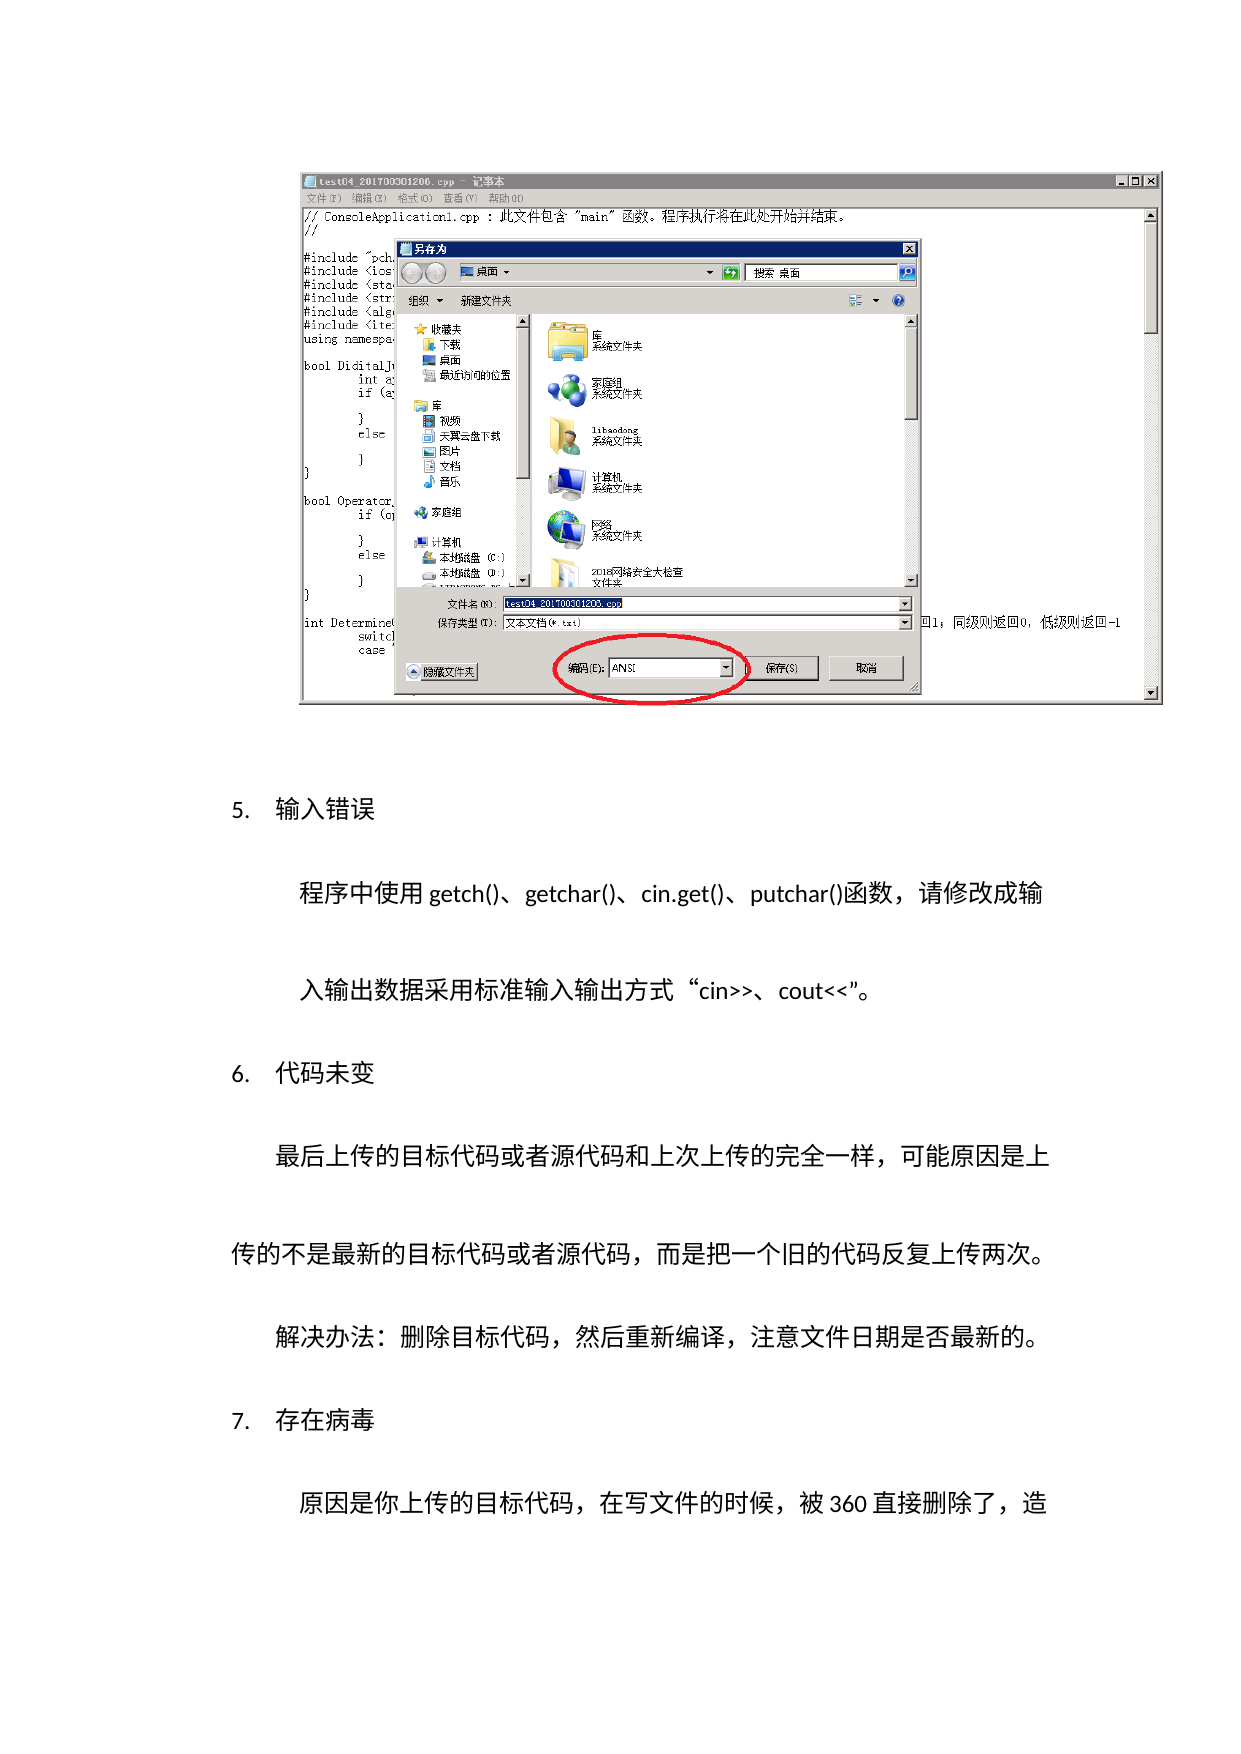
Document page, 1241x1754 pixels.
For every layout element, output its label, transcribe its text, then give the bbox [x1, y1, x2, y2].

list 代码未变 [231, 1039, 1053, 1104]
list 存在病毒 [231, 1386, 1053, 1451]
list 输入错误 [231, 776, 1053, 841]
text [299, 1469, 1053, 1534]
picture [298, 171, 1165, 706]
text 最后上传的目标代码或者源代码和上次上传的完全一样，可能原因是上传的不是最新的目标代码或者源代码，而是把一个旧的代码反复上传两次。 [231, 1122, 1053, 1285]
text 解决办法：删除目标代码，然后重新编译，注意文件日期是否最新的。 [231, 1303, 1053, 1368]
text 程序中使用getch()、getchar()、cin.get()、putchar()函数，请修改成输入输出数据采用标准输入输出方式“cin>>、cout<<”。 [299, 859, 1053, 1021]
